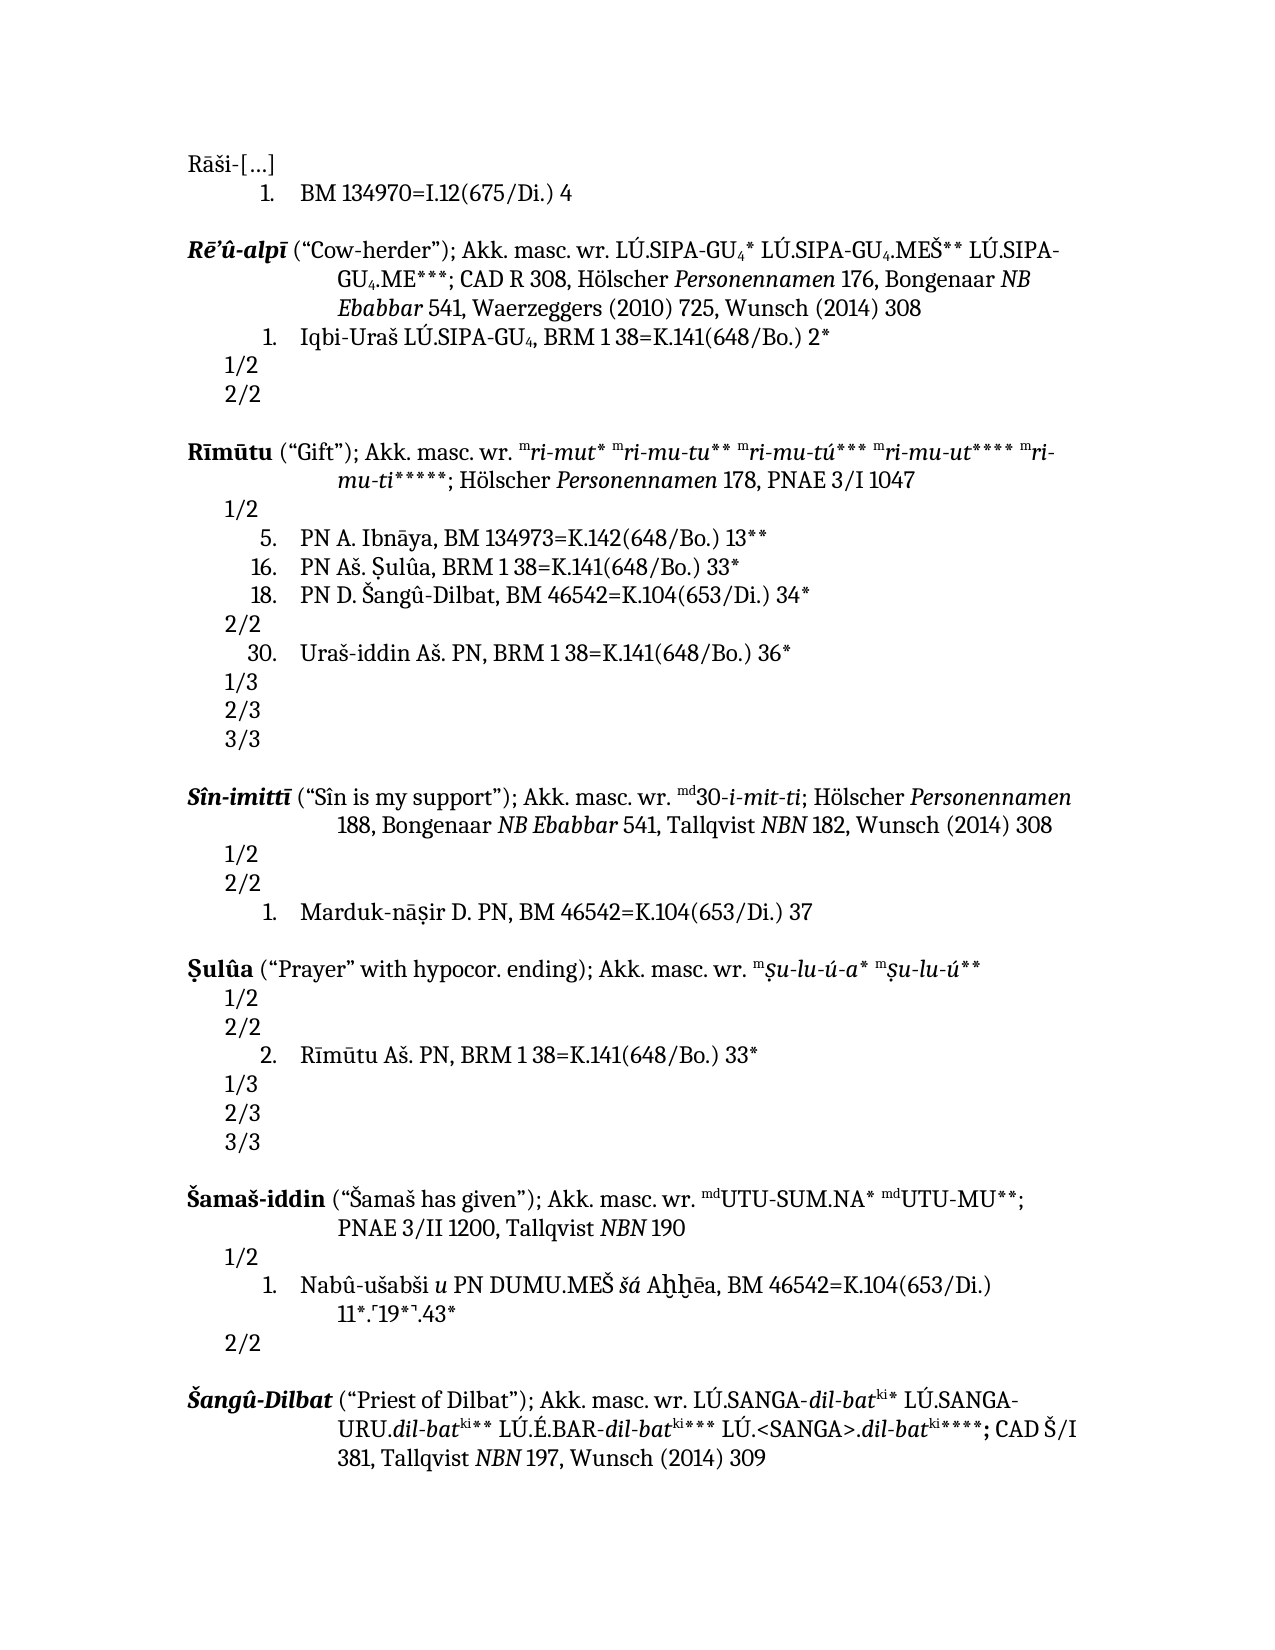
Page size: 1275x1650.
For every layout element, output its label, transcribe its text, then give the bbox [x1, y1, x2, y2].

text 1/2 [187, 1242, 1087, 1271]
text Rē’û-alpī (“Cow-herder”); Akk. masc. wr. LÚ.SIPA-GU4* LÚ.SIPA-GU4.MEŠ** LÚ.SIPA-GU4.ME***; CAD R 308, Hölscher Personennamen 176, Bongenaar NB Ebabbar 541, Waerzeggers (2010) 725, Wunsch (2014) 308 [187, 236, 1087, 322]
list BM 134970=I.12(675/Di.) 4 [260, 179, 1087, 207]
text 2/2 [187, 1329, 1087, 1357]
text Sîn-imittī (“Sîn is my support”); Akk. masc. wr. md30-i-mit-ti; Hölscher Personennamen 188, Bongenaar NB Ebabbar 541, Tallqvist NBN 182, Wunsch (2014) 308 [187, 782, 1087, 840]
text 5. PN A. Ibnāya, BM 134973=K.142(648/Bo.) 13** [187, 524, 1087, 552]
text 1. Iqbi-Uraš LÚ.SIPA-GU4, BRM 1 38=K.141(648/Bo.) 2* [187, 322, 1087, 351]
text 1/3 [187, 667, 1087, 696]
text 18. PN D. Šangû-Dilbat, BM 46542=K.104(653/Di.) 34* [187, 581, 1087, 610]
text 1. Marduk-nāṣir D. PN, BM 46542=K.104(653/Di.) 37 [187, 897, 1087, 926]
text 16. PN Aš. Ṣulûa, BRM 1 38=K.141(648/Bo.) 33* [187, 552, 1087, 581]
text 1/2 [187, 495, 1087, 524]
text 2/2 [187, 610, 1087, 639]
text 3/3 [187, 1127, 1087, 1156]
text 2/2 [187, 380, 1087, 409]
text 1/2 [187, 840, 1087, 869]
text 2/2 [187, 1012, 1087, 1041]
text 1/2 [187, 351, 1087, 380]
text 1. Nabû-ušabši u PN DUMU.MEŠ šá Aḫḫēa, BM 46542=K.104(653/Di.) 11*.˹19*˺.43* [187, 1271, 1087, 1329]
text Rāši-[…] [187, 150, 1087, 179]
text Rīmūtu (“Gift”); Akk. masc. wr. mri-mut* mri-mu-tu** mri-mu-tú*** mri-mu-ut**** mri-mu-ti*****; Hölscher Personennamen 178, PNAE 3/I 1047 [187, 437, 1087, 495]
text 1/3 [187, 1070, 1087, 1099]
text Šangû-Dilbat (“Priest of Dilbat”); Akk. masc. wr. LÚ.SANGA-dil-batki* LÚ.SANGA-URU.dil-batki** LÚ.É.BAR-dil-batki*** LÚ.<SANGA>.dil-batki****; CAD Š/I 381, Tallqvist NBN 197, Wunsch (2014) 309 [187, 1386, 1087, 1472]
text Šamaš-iddin (“Šamaš has given”); Akk. masc. wr. mdUTU-SUM.NA* mdUTU-MU**; PNAE 3/II 1200, Tallqvist NBN 190 [187, 1185, 1087, 1242]
text 2/3 [187, 696, 1087, 725]
text 3/3 [187, 725, 1087, 754]
text 2/2 [187, 869, 1087, 897]
text 1/2 [187, 984, 1087, 1012]
text Ṣulûa (“Prayer” with hypocor. ending); Akk. masc. wr. mṣu-lu-ú-a* mṣu-lu-ú** [187, 955, 1087, 984]
text 2. Rīmūtu Aš. PN, BRM 1 38=K.141(648/Bo.) 33* [187, 1041, 1087, 1070]
text 2/3 [187, 1099, 1087, 1127]
text 30. Uraš-iddin Aš. PN, BRM 1 38=K.141(648/Bo.) 36* [187, 639, 1087, 667]
